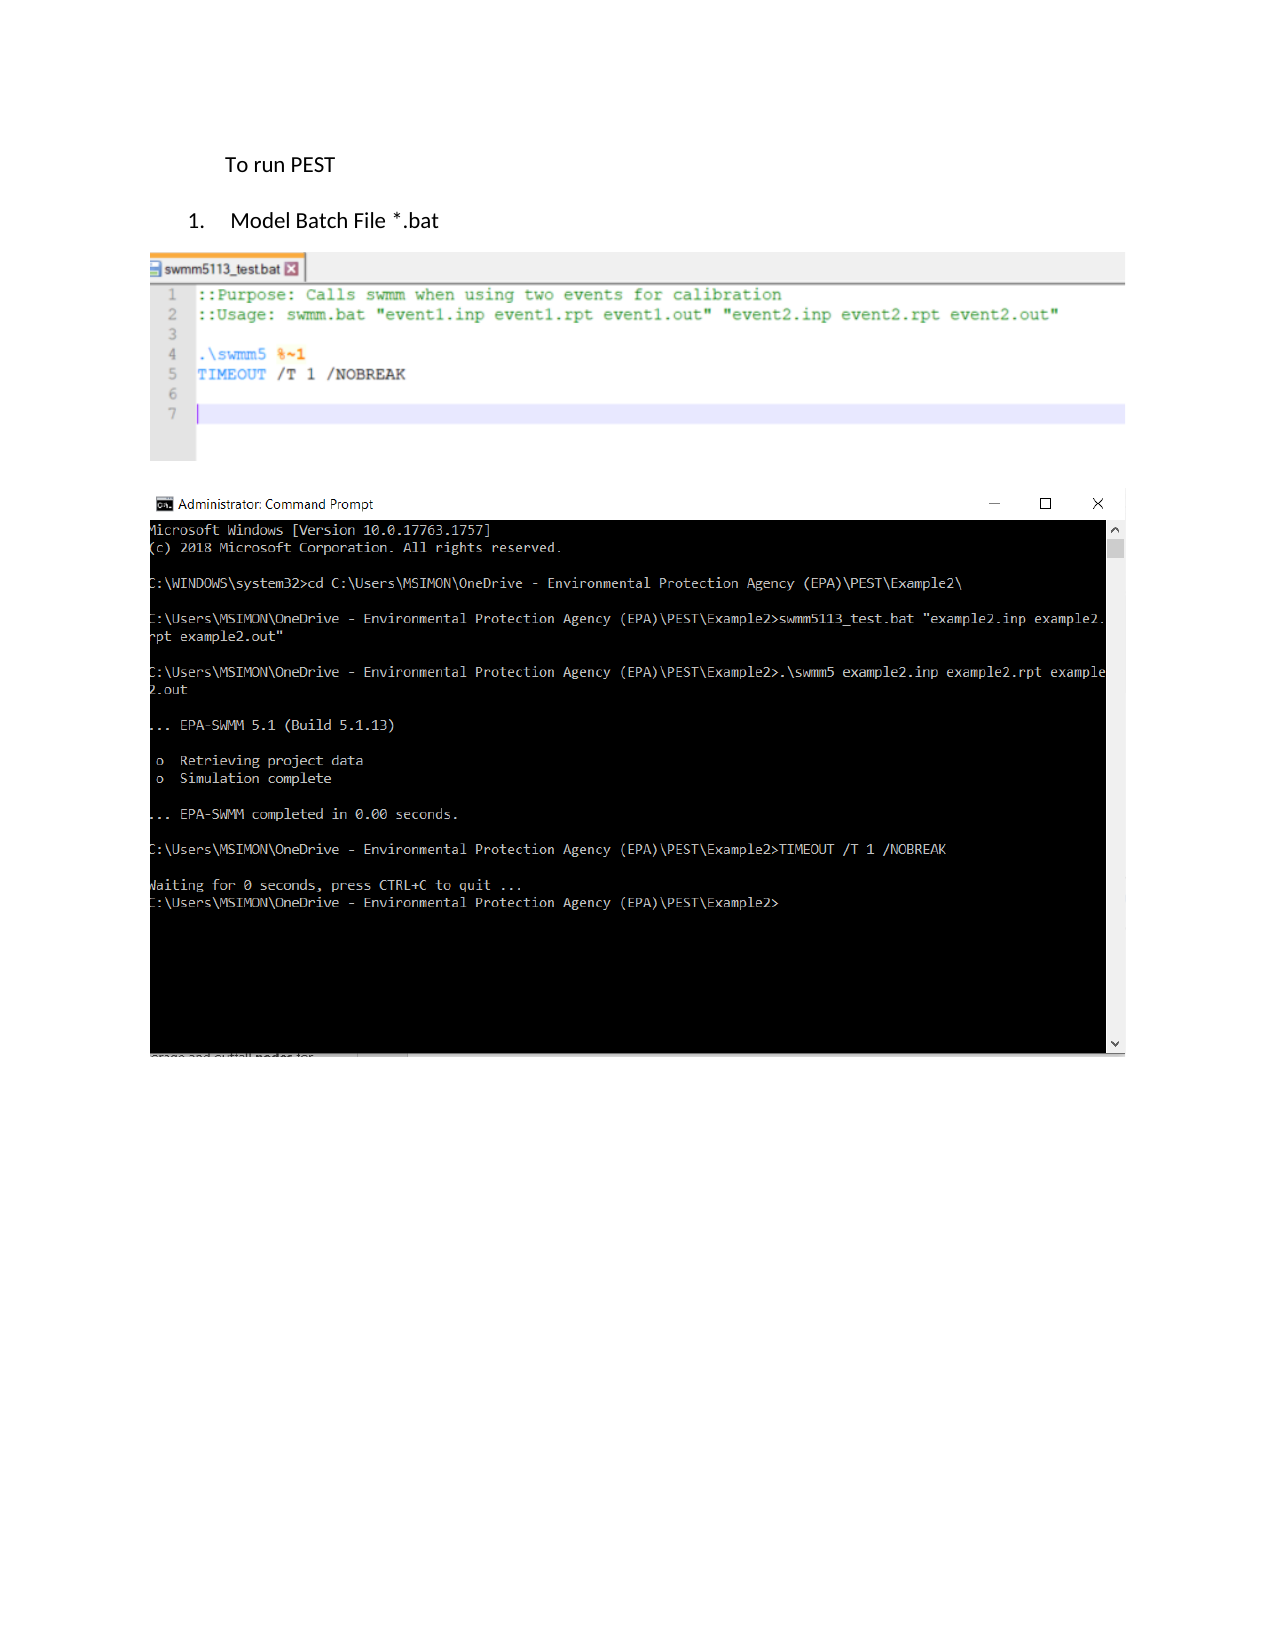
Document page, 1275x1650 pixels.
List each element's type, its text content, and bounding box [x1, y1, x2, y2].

list To run PEST [225, 150, 1125, 178]
picture [150, 488, 1125, 1057]
list Model Batch File *.bat [187, 206, 1125, 234]
picture [150, 252, 1125, 461]
